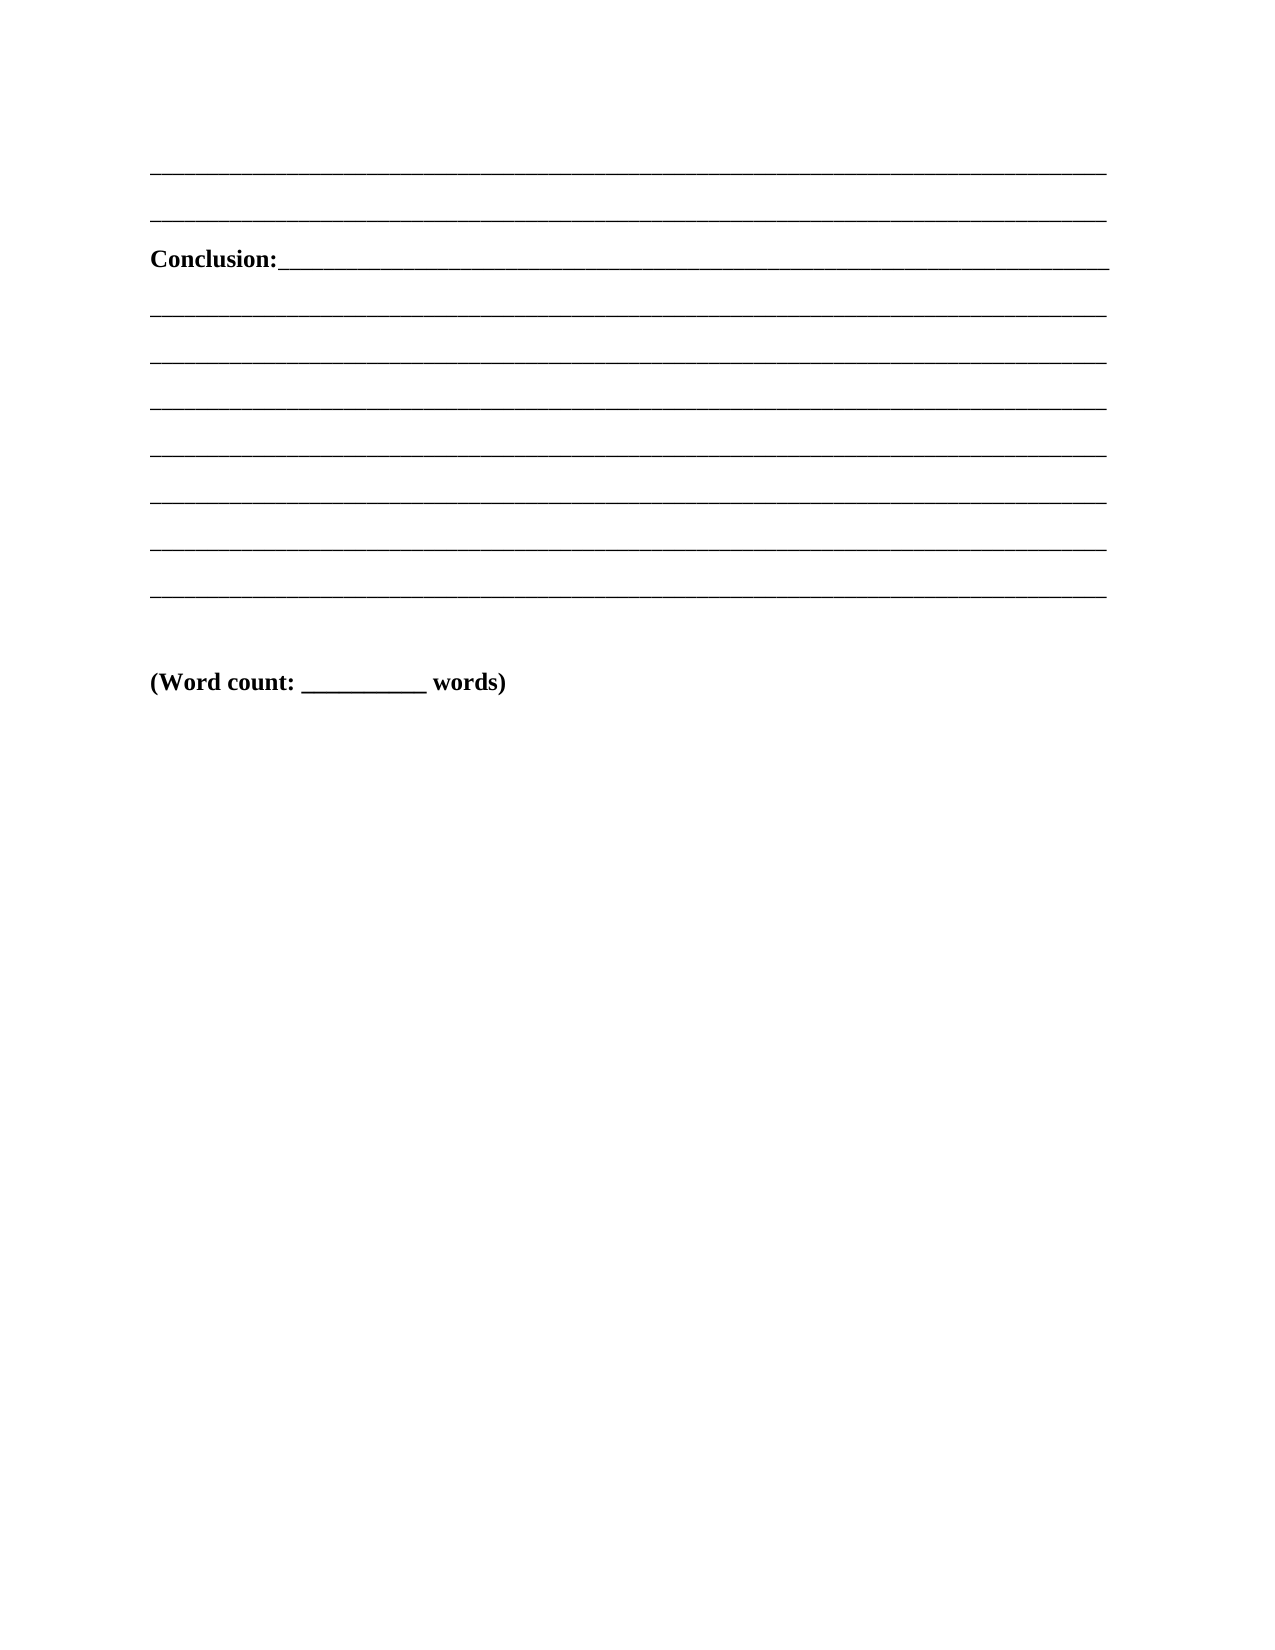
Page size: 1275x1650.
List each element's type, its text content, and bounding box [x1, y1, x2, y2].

text ____________________________________________________________________________________ [150, 573, 1125, 601]
text ____________________________________________________________________________________ [150, 526, 1125, 554]
text ____________________________________________________________________________________ [150, 292, 1125, 320]
text (Word count: __________ words) [150, 667, 1125, 696]
text ____________________________________________________________________________________ [150, 432, 1125, 460]
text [150, 197, 1125, 225]
text ____________________________________________________________________________________ [150, 386, 1125, 413]
text ____________________________________________________________________________________ [150, 339, 1125, 367]
text Conclusion:_________________________________________________________________________ [150, 244, 1125, 273]
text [150, 150, 1125, 178]
text ____________________________________________________________________________________ [150, 479, 1125, 507]
